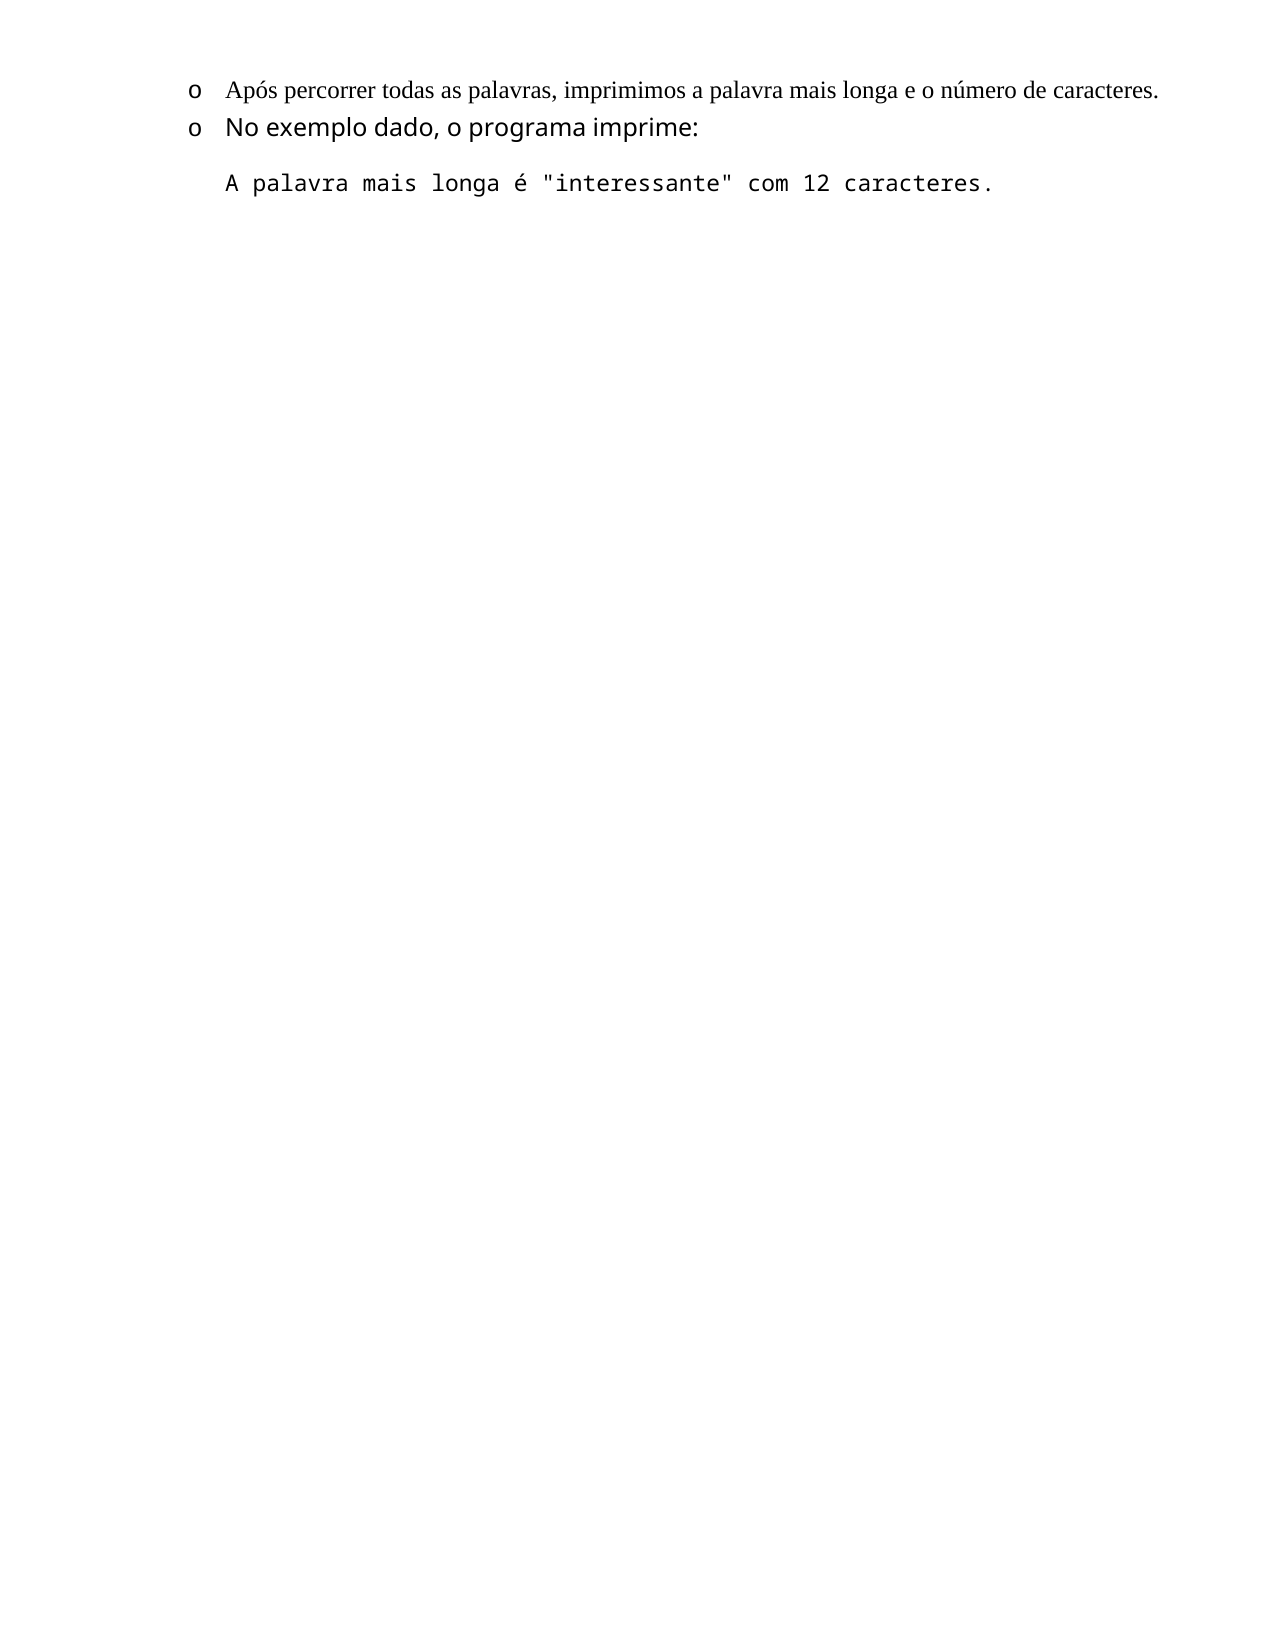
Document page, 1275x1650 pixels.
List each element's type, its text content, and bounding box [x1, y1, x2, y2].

list Após percorrer todas as palavras, imprimimos a palavra mais longa e o número de caracteres. [187, 75, 1200, 106]
list No exemplo dado, o programa imprime: [187, 109, 1200, 144]
list A palavra mais longa é "interessante" com 12 caracteres. [187, 165, 1200, 199]
